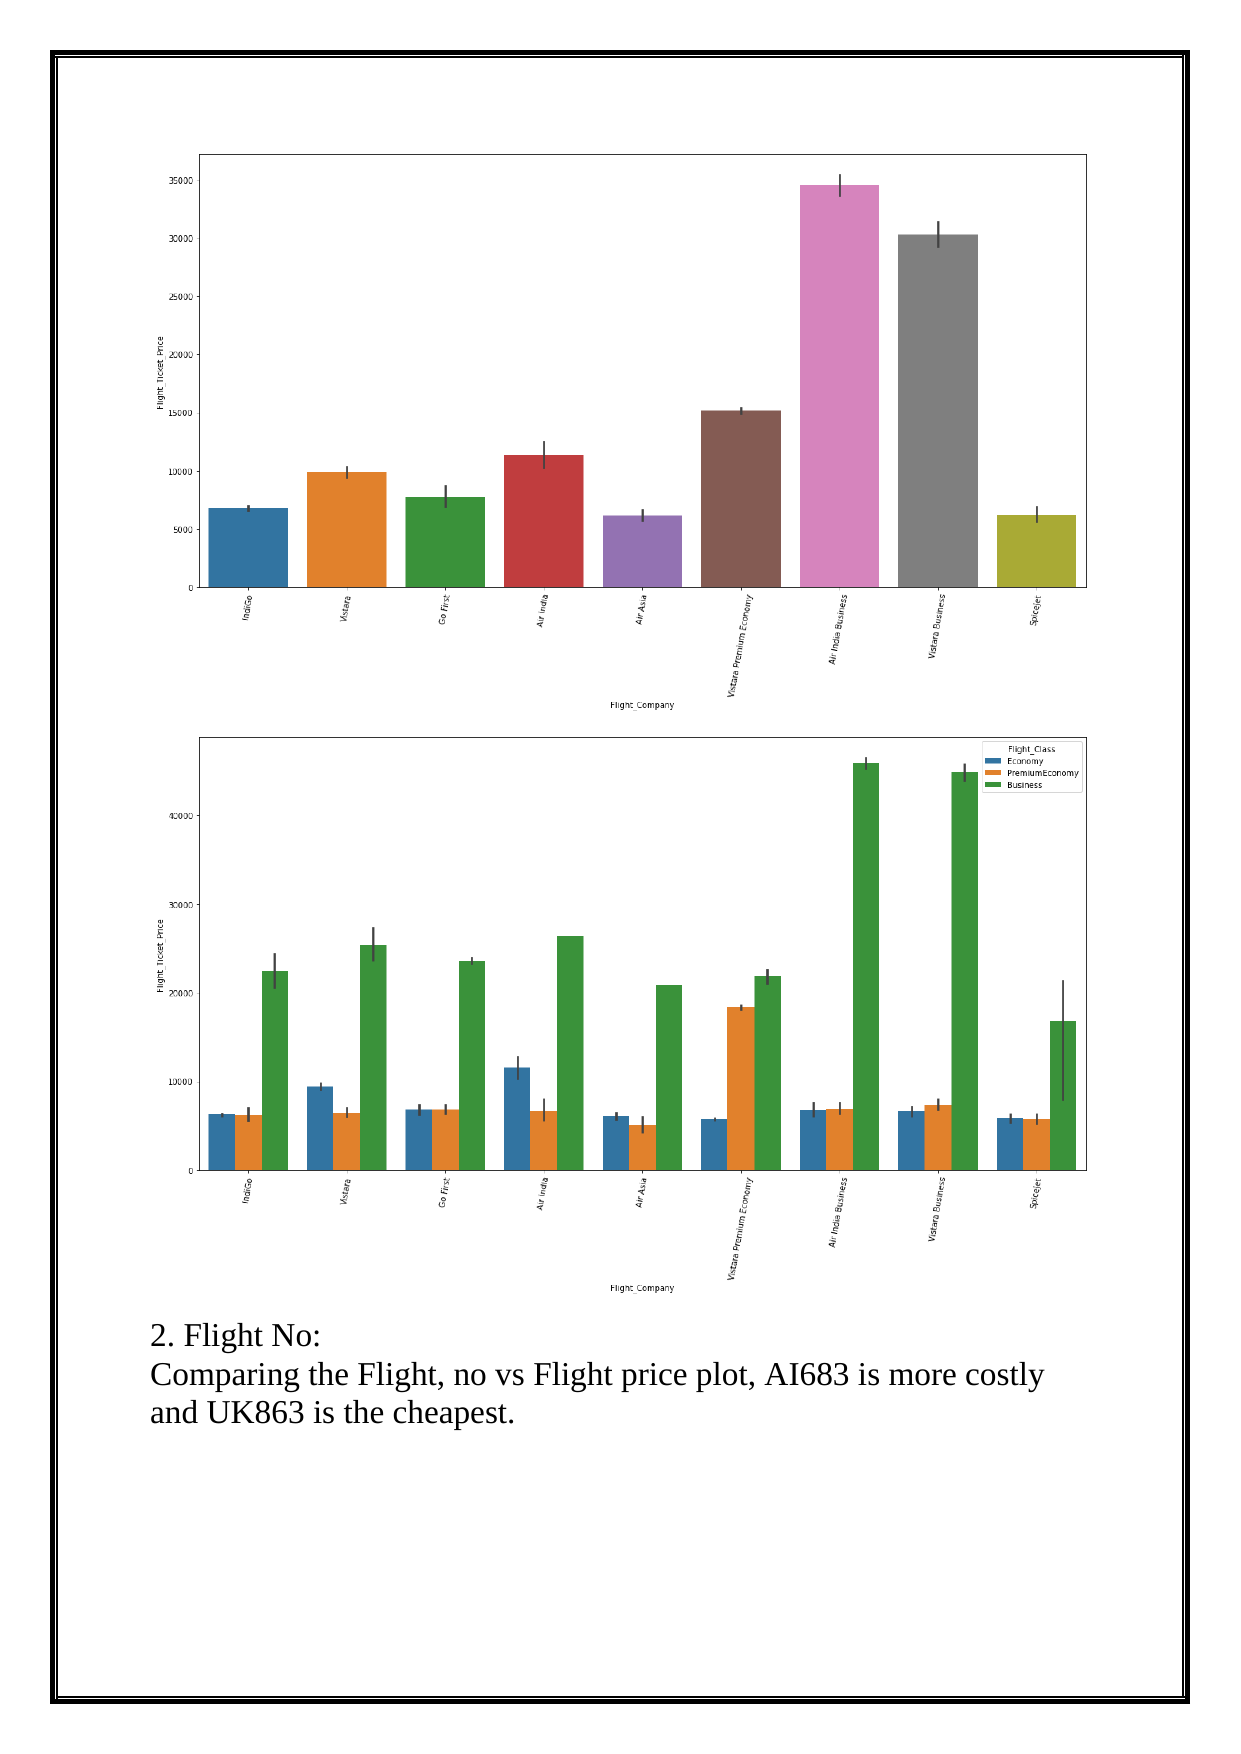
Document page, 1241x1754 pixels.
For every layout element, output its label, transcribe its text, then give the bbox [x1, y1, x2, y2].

picture [150, 150, 1091, 714]
picture [150, 732, 1091, 1297]
text Comparing the Flight, no vs Flight price plot, AI683 is more costly and UK863 is the cheapest. [150, 1354, 1090, 1430]
text 2. Flight No: [150, 1315, 1090, 1354]
